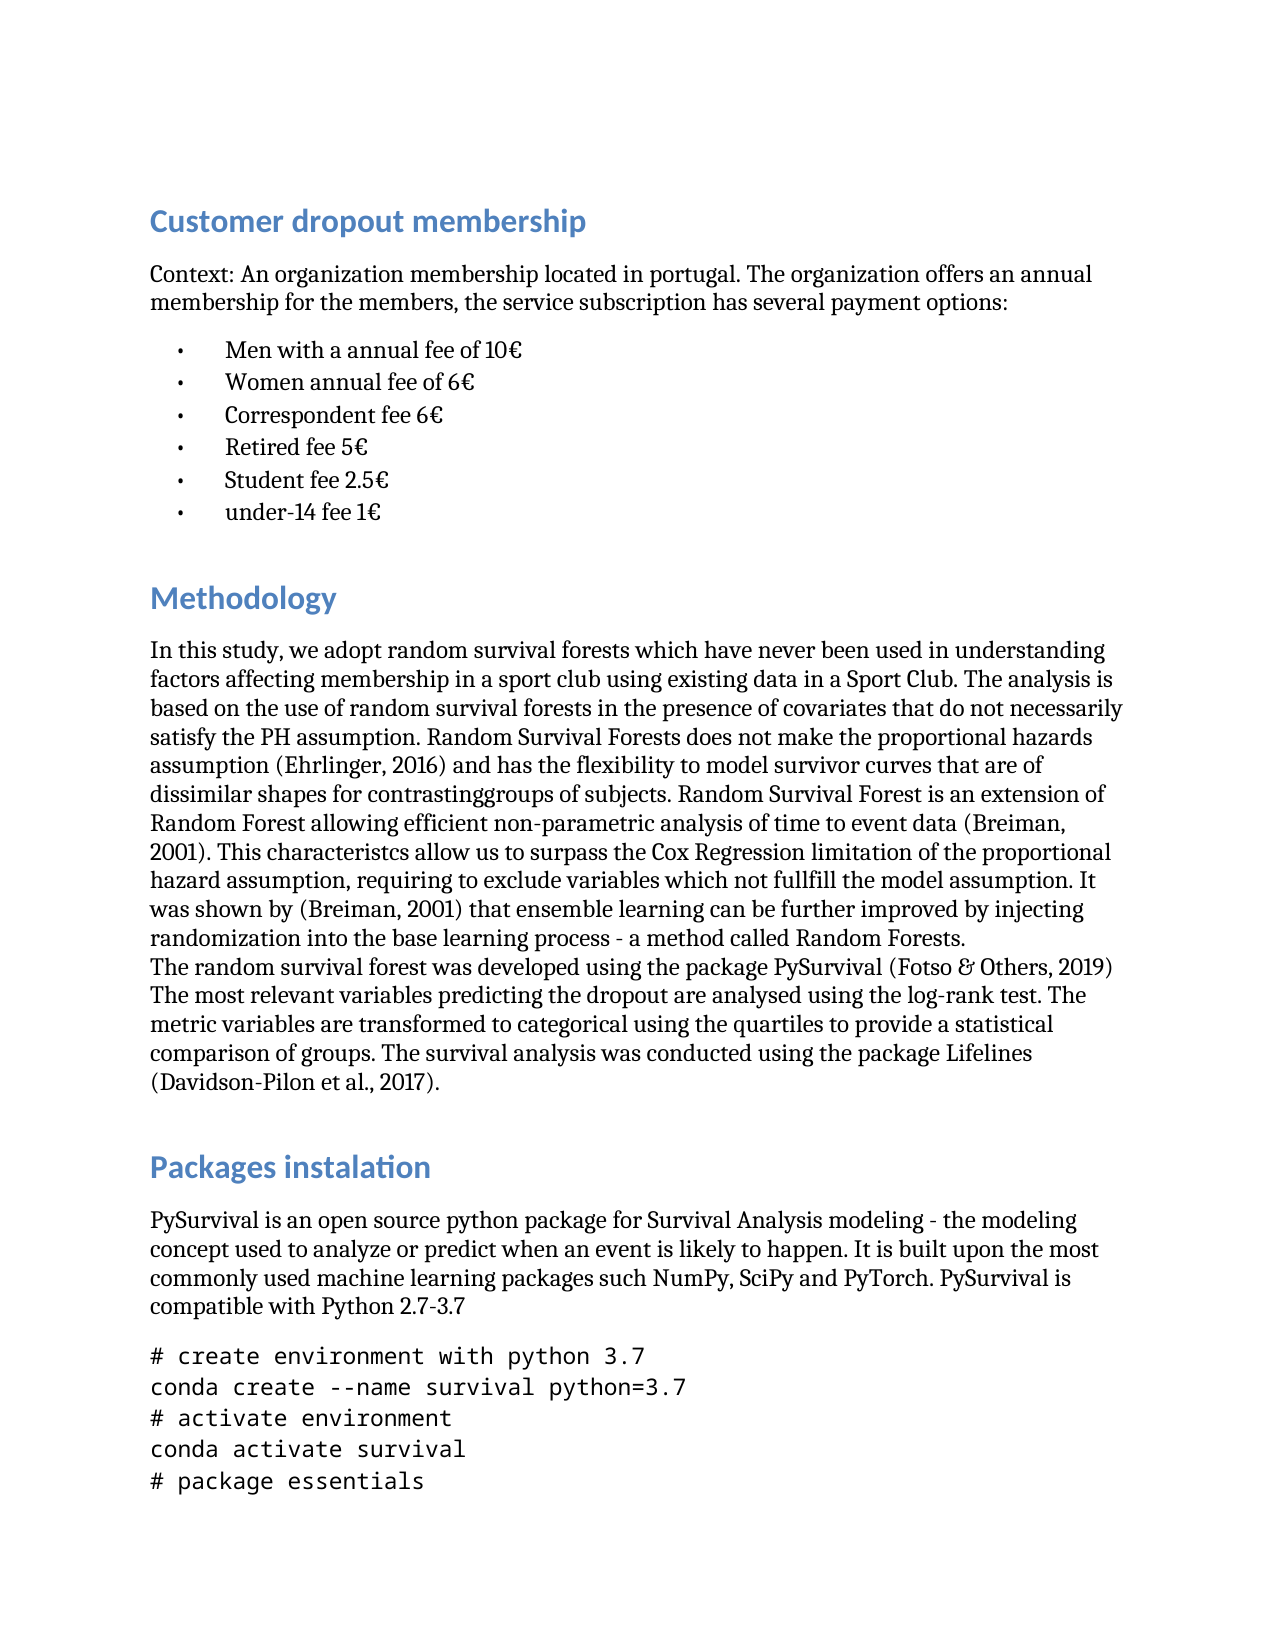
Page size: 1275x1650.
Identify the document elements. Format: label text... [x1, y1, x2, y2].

text In this study, we adopt random survival forests which have never been used in understanding factors affecting membership in a sport club using existing data in a Sport Club. The analysis is based on the use of random survival forests in the presence of covariates that do not necessarily satisfy the PH assumption. Random Survival Forests does not make the proportional hazards assumption (Ehrlinger, 2016) and has the flexibility to model survivor curves that are of dissimilar shapes for contrastinggroups of subjects. Random Survival Forest is an extension of Random Forest allowing efficient non-parametric analysis of time to event data (Breiman, 2001). This characteristcs allow us to surpass the Cox Regression limitation of the proportional hazard assumption, requiring to exclude variables which not fullfill the model assumption. It was shown by (Breiman, 2001) that ensemble learning can be further improved by injecting randomization into the base learning process - a method called Random Forests. The random survival forest was developed using the package PySurvival (Fotso & Others, 2019) The most relevant variables predicting the dropout are analysed using the log-rank test. The metric variables are transformed to categorical using the quartiles to provide a statistical comparison of groups. The survival analysis was conducted using the package Lifelines (Davidson-Pilon et al., 2017). [150, 636, 1125, 1096]
list Correspondent fee 6€ [175, 401, 1125, 429]
subtitle Methodology [150, 577, 1125, 618]
list under-14 fee 1€ [175, 498, 1125, 527]
list Women annual fee of 6€ [175, 368, 1125, 397]
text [150, 1340, 1125, 1496]
subtitle Customer dropout membership [150, 200, 1125, 241]
text Context: An organization membership located in portugal. The organization offers an annual membership for the members, the service subscription has several payment options: [150, 259, 1125, 317]
text PySurvival is an open source python package for Survival Analysis modeling - the modeling concept used to analyze or predict when an event is likely to happen. It is built upon the most commonly used machine learning packages such NumPy, SciPy and PyTorch. PySurvival is compatible with Python 2.7-3.7 [150, 1206, 1125, 1321]
list Student fee 2.5€ [175, 466, 1125, 494]
list Retired fee 5€ [175, 433, 1125, 462]
list Men with a annual fee of 10€ [175, 336, 1125, 364]
subtitle Packages instalation [150, 1146, 1125, 1187]
